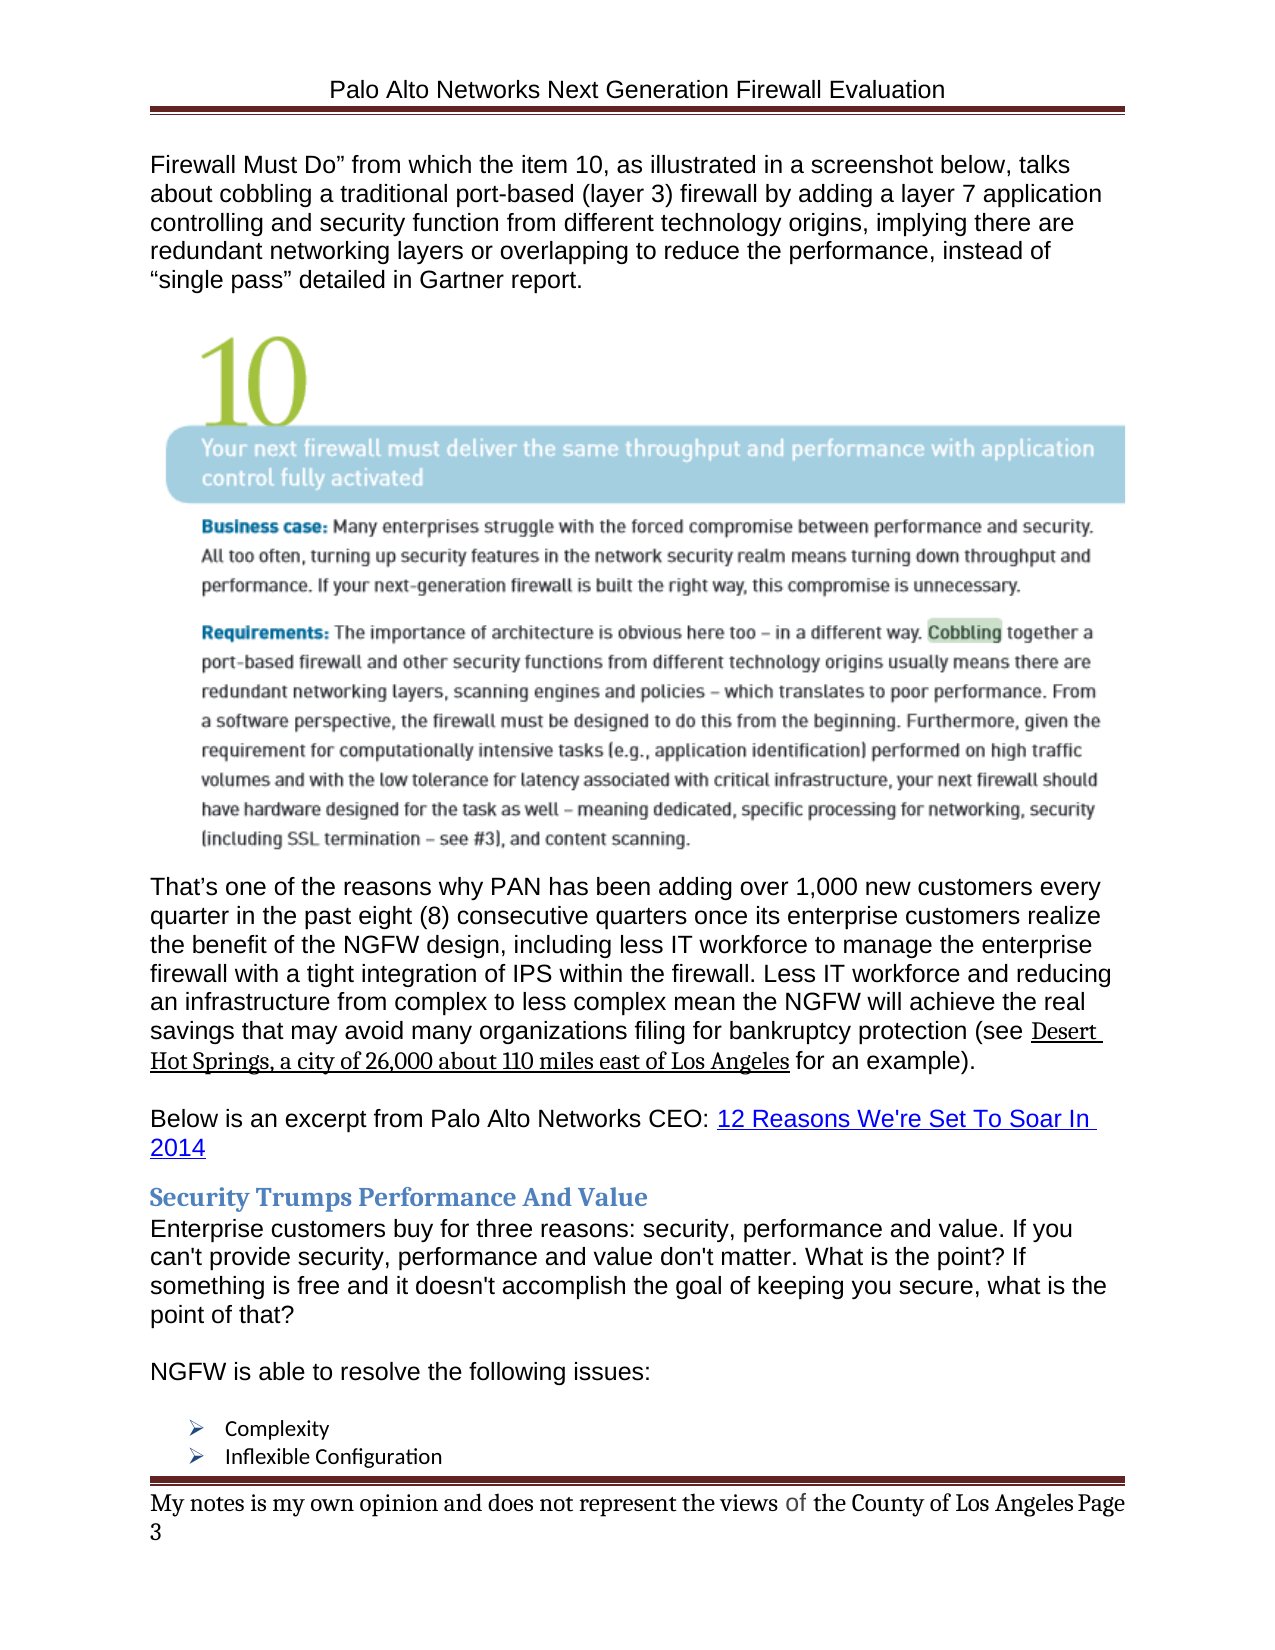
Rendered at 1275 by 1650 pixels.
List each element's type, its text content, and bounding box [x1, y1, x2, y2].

list Inflexible Configuration [187, 1442, 1125, 1470]
text NGFW is able to resolve the following issues: [150, 1357, 1125, 1386]
text Enterprise customers buy for three reasons: security, performance and value. If you can't provide security, performance and value don't matter. What is the point? If something is free and it doesn't accomplish the goal of keeping you secure, what is the point of that? [150, 1214, 1125, 1329]
text That’s one of the reasons why PAN has been adding over 1,000 new customers every quarter in the past eight (8) consecutive quarters once its enterprise customers realize the benefit of the NGFW design, including less IT workforce to manage the enterprise firewall with a tight integration of IPS within the firewall. Less IT workforce and reducing an infrastructure from complex to less complex mean the NGFW will achieve the real savings that may avoid many organizations filing for bankruptcy protection (see Desert Hot Springs, a city of 26,000 about 110 miles east of Los Angeles for an example). [150, 873, 1125, 1075]
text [150, 150, 1125, 294]
list Complexity [187, 1414, 1125, 1442]
text Below is an excerpt from Palo Alto Networks CEO: 12 Reasons We're Set To Soar In 2014 [150, 1104, 1125, 1162]
subtitle Security Trumps Performance And Value [150, 1182, 1125, 1214]
picture [150, 322, 1125, 873]
